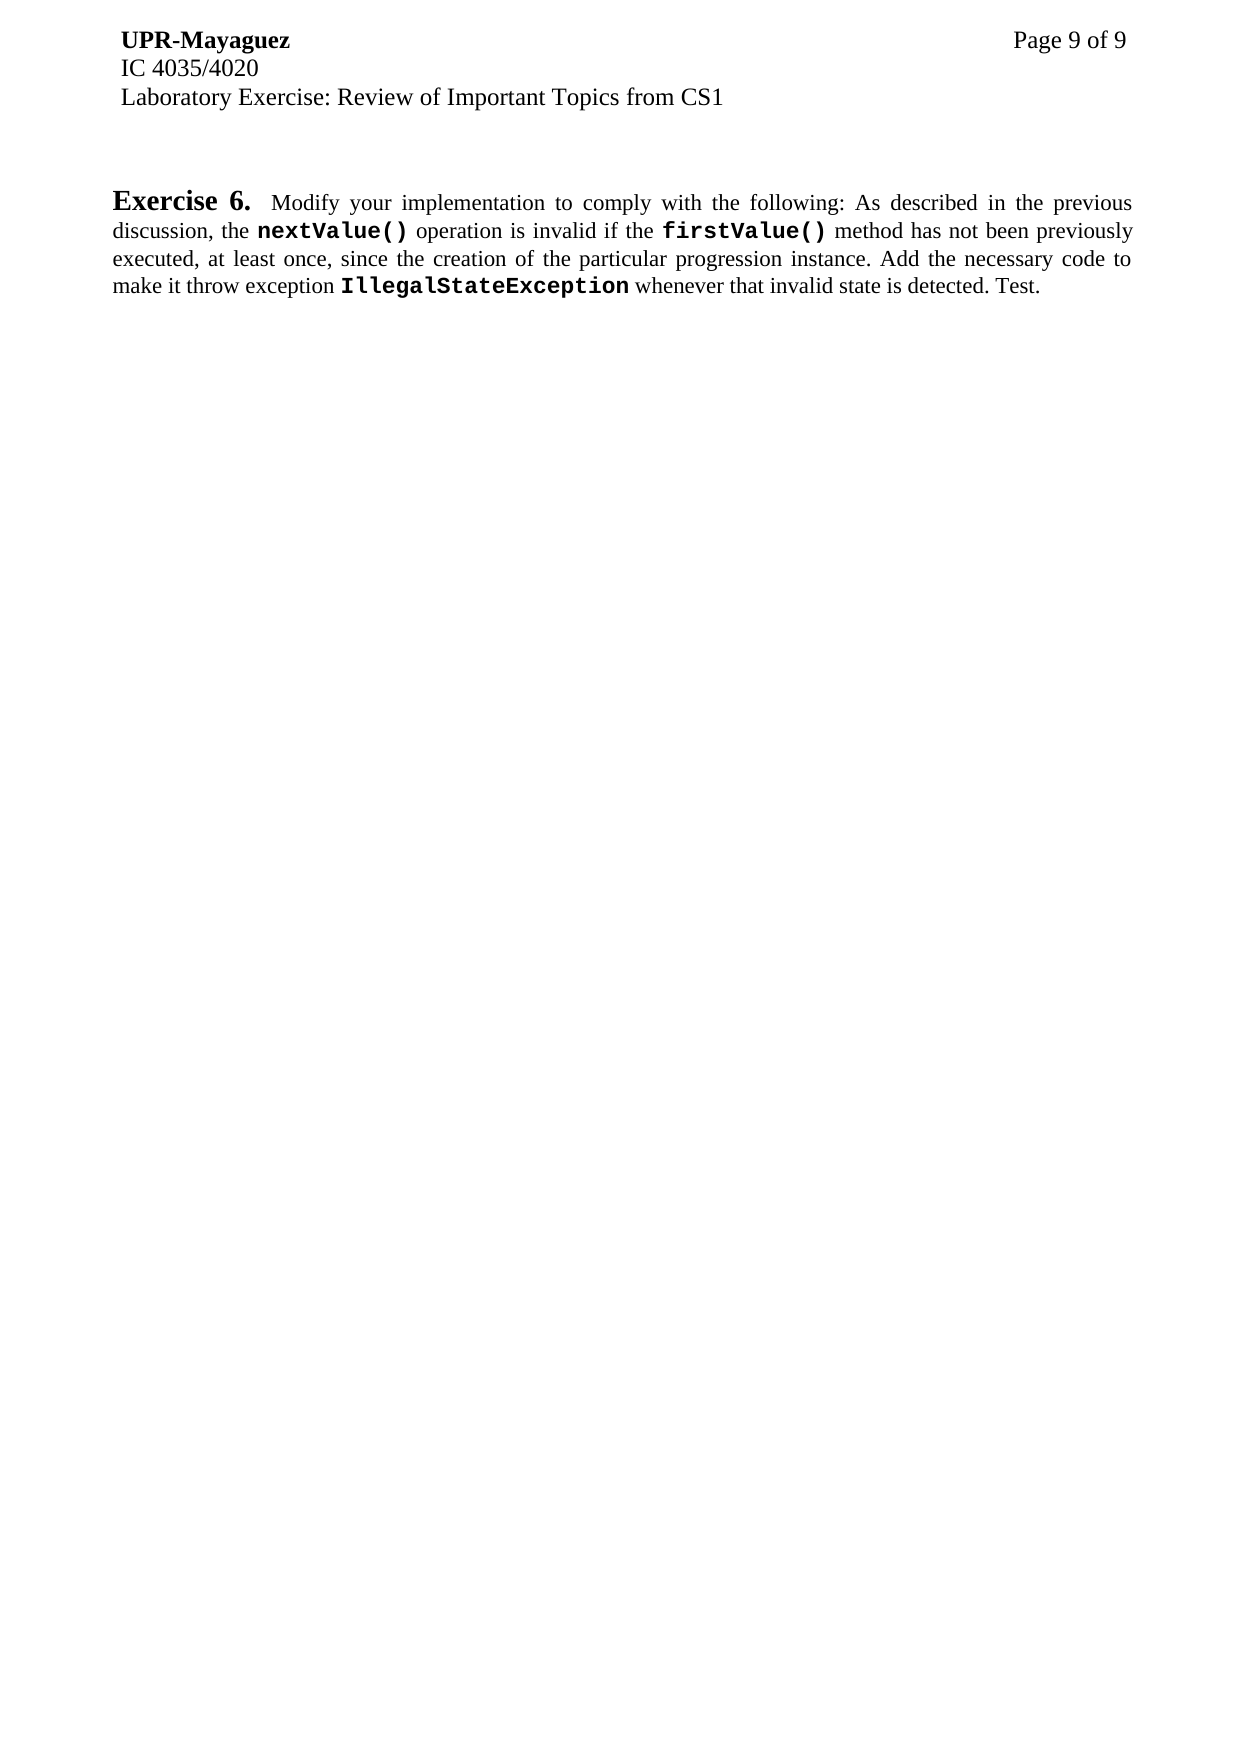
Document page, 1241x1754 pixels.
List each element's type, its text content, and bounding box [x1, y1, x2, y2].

text Exercise 6. Modify your implementation to comply with the following: As described in the previous discussion, the nextValue() operation is invalid if the firstValue() method has not been previously executed, at least once, since the creation of the particular progression instance. Add the necessary code to make it throw exception IllegalStateException whenever that invalid state is detected. Test. [112, 183, 1134, 300]
